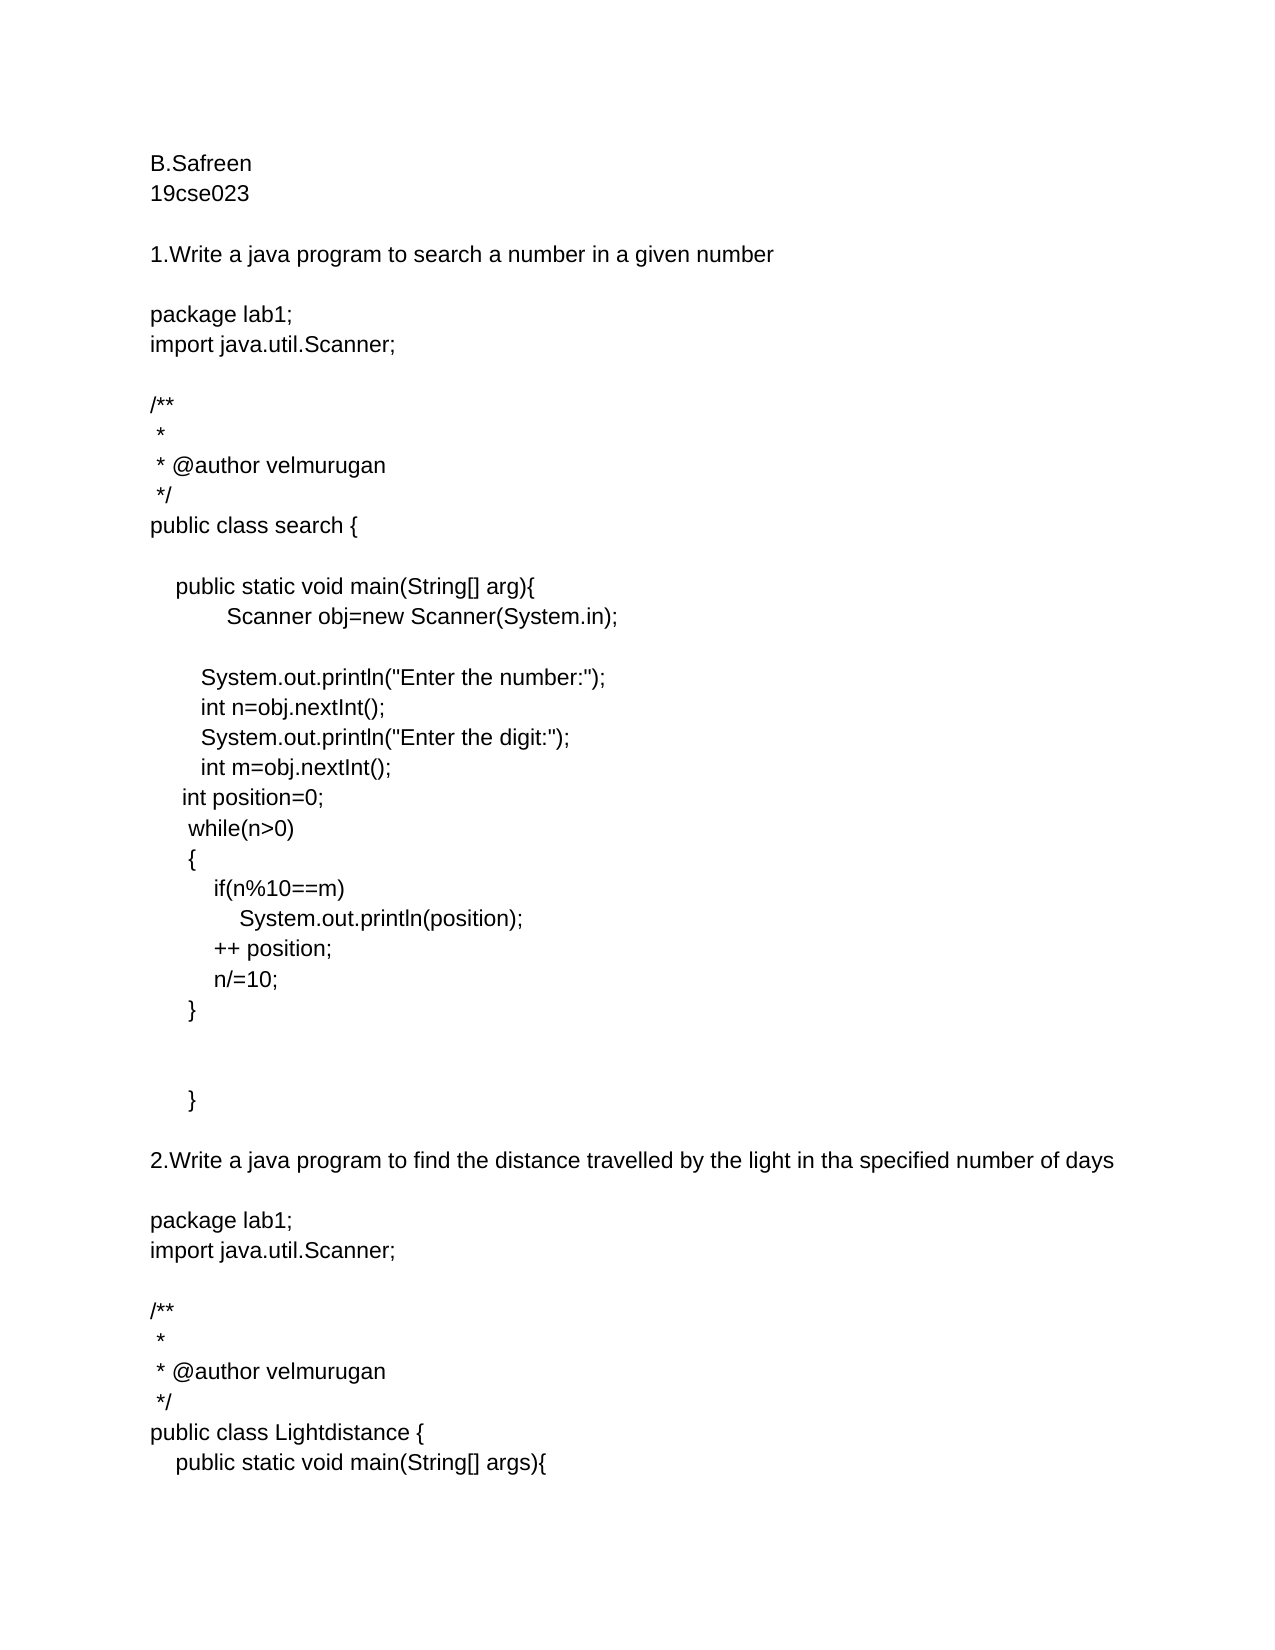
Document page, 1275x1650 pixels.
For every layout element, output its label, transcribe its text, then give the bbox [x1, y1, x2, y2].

text public static void main(String[] arg){ [150, 573, 1125, 599]
text */ [150, 1388, 1125, 1415]
text 2.Write a java program to find the distance travelled by the light in tha specified number of days [150, 1147, 1125, 1173]
text System.out.println("Enter the digit:"); [150, 724, 1125, 750]
text B.Safreen [150, 150, 1125, 176]
text System.out.println("Enter the number:"); [150, 663, 1125, 690]
text public static void main(String[] args){ [150, 1449, 1125, 1475]
text System.out.println(position); [150, 905, 1125, 932]
text public class search { [150, 512, 1125, 539]
text import java.util.Scanner; [150, 331, 1125, 358]
text if(n%10==m) [150, 875, 1125, 901]
text */ [150, 482, 1125, 509]
text int n=obj.nextInt(); [150, 694, 1125, 720]
text * [150, 422, 1125, 448]
text while(n>0) [150, 814, 1125, 841]
text /** [150, 1298, 1125, 1324]
text public class Lightdistance { [150, 1419, 1125, 1445]
text } [150, 1086, 1125, 1113]
text * [150, 1328, 1125, 1354]
text package lab1; [150, 301, 1125, 327]
text n/=10; [150, 966, 1125, 992]
text import java.util.Scanner; [150, 1237, 1125, 1264]
text * @author velmurugan [150, 452, 1125, 478]
text { [150, 845, 1125, 871]
text package lab1; [150, 1207, 1125, 1234]
text 1.Write a java program to search a number in a given number [150, 241, 1125, 267]
text int position=0; [150, 784, 1125, 811]
text /** [150, 392, 1125, 418]
text 19cse023 [150, 180, 1125, 207]
text Scanner obj=new Scanner(System.in); [150, 603, 1125, 629]
text int m=obj.nextInt(); [150, 754, 1125, 781]
text * @author velmurugan [150, 1358, 1125, 1385]
text ++ position; [150, 935, 1125, 962]
text } [150, 996, 1125, 1022]
